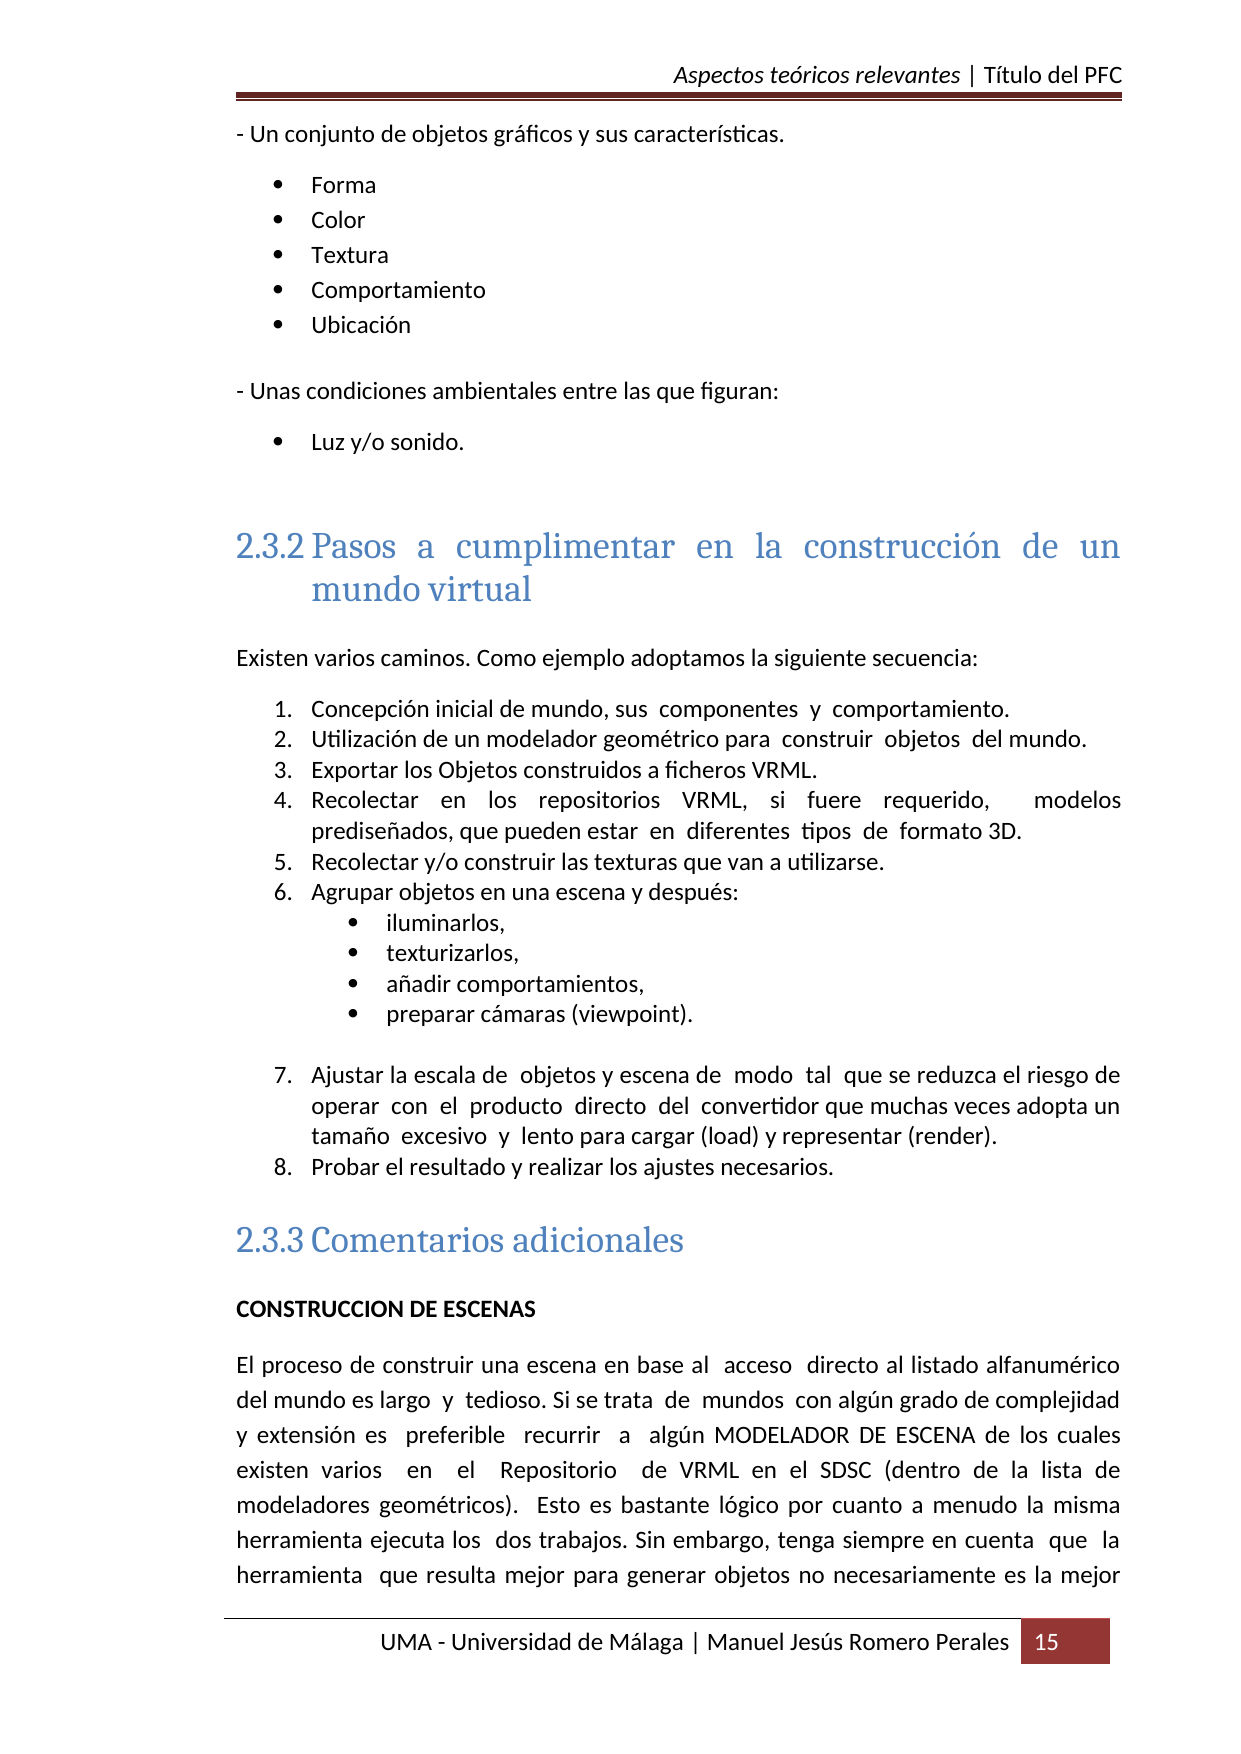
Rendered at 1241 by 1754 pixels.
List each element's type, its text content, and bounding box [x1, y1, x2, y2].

list Ajustar la escala de objetos y escena de modo tal que se reduzca el riesgo de operar con el producto directo del convertidor que muchas veces adopta un tamaño excesivo y lento para cargar (load) y representar (render). [274, 1059, 1122, 1151]
list Color [274, 204, 1122, 235]
list Recolectar y/o construir las texturas que van a utilizarse. [274, 846, 1122, 876]
list Probar el resultado y realizar los ajustes necesarios. [274, 1151, 1122, 1181]
subtitle Pasos a cumplimentar en la construcción de un mundo virtual [236, 525, 1122, 611]
list Concepción inicial de mundo, sus componentes y comportamiento. [274, 693, 1122, 723]
text CONSTRUCCION DE ESCENAS [236, 1293, 1122, 1324]
list Ubicación [274, 309, 1122, 340]
subtitle Comentarios adicionales [236, 1219, 1122, 1262]
list texturizarlos, [349, 937, 1122, 968]
text - Unas condiciones ambientales entre las que figuran: [236, 375, 1122, 406]
text Existen varios caminos. Como ejemplo adoptamos la siguiente secuencia: [236, 642, 1122, 672]
list iluminarlos, [349, 907, 1122, 937]
list Textura [274, 239, 1122, 270]
list Recolectar en los repositorios VRML, si fuere requerido, modelos prediseñados, que pueden estar en diferentes tipos de formato 3D. [274, 784, 1122, 846]
list Agrupar objetos en una escena y después: [274, 876, 1122, 907]
list preparar cámaras (viewpoint). [349, 998, 1122, 1029]
list añadir comportamientos, [349, 968, 1122, 998]
list Luz y/o sonido. [274, 426, 1122, 457]
list Comportamiento [274, 274, 1122, 305]
list Utilización de un modelador geométrico para construir objetos del mundo. [274, 723, 1122, 754]
list Exportar los Objetos construidos a ficheros VRML. [274, 754, 1122, 784]
text - Un conjunto de objetos gráficos y sus características. [236, 118, 1122, 149]
list Forma [274, 169, 1122, 200]
